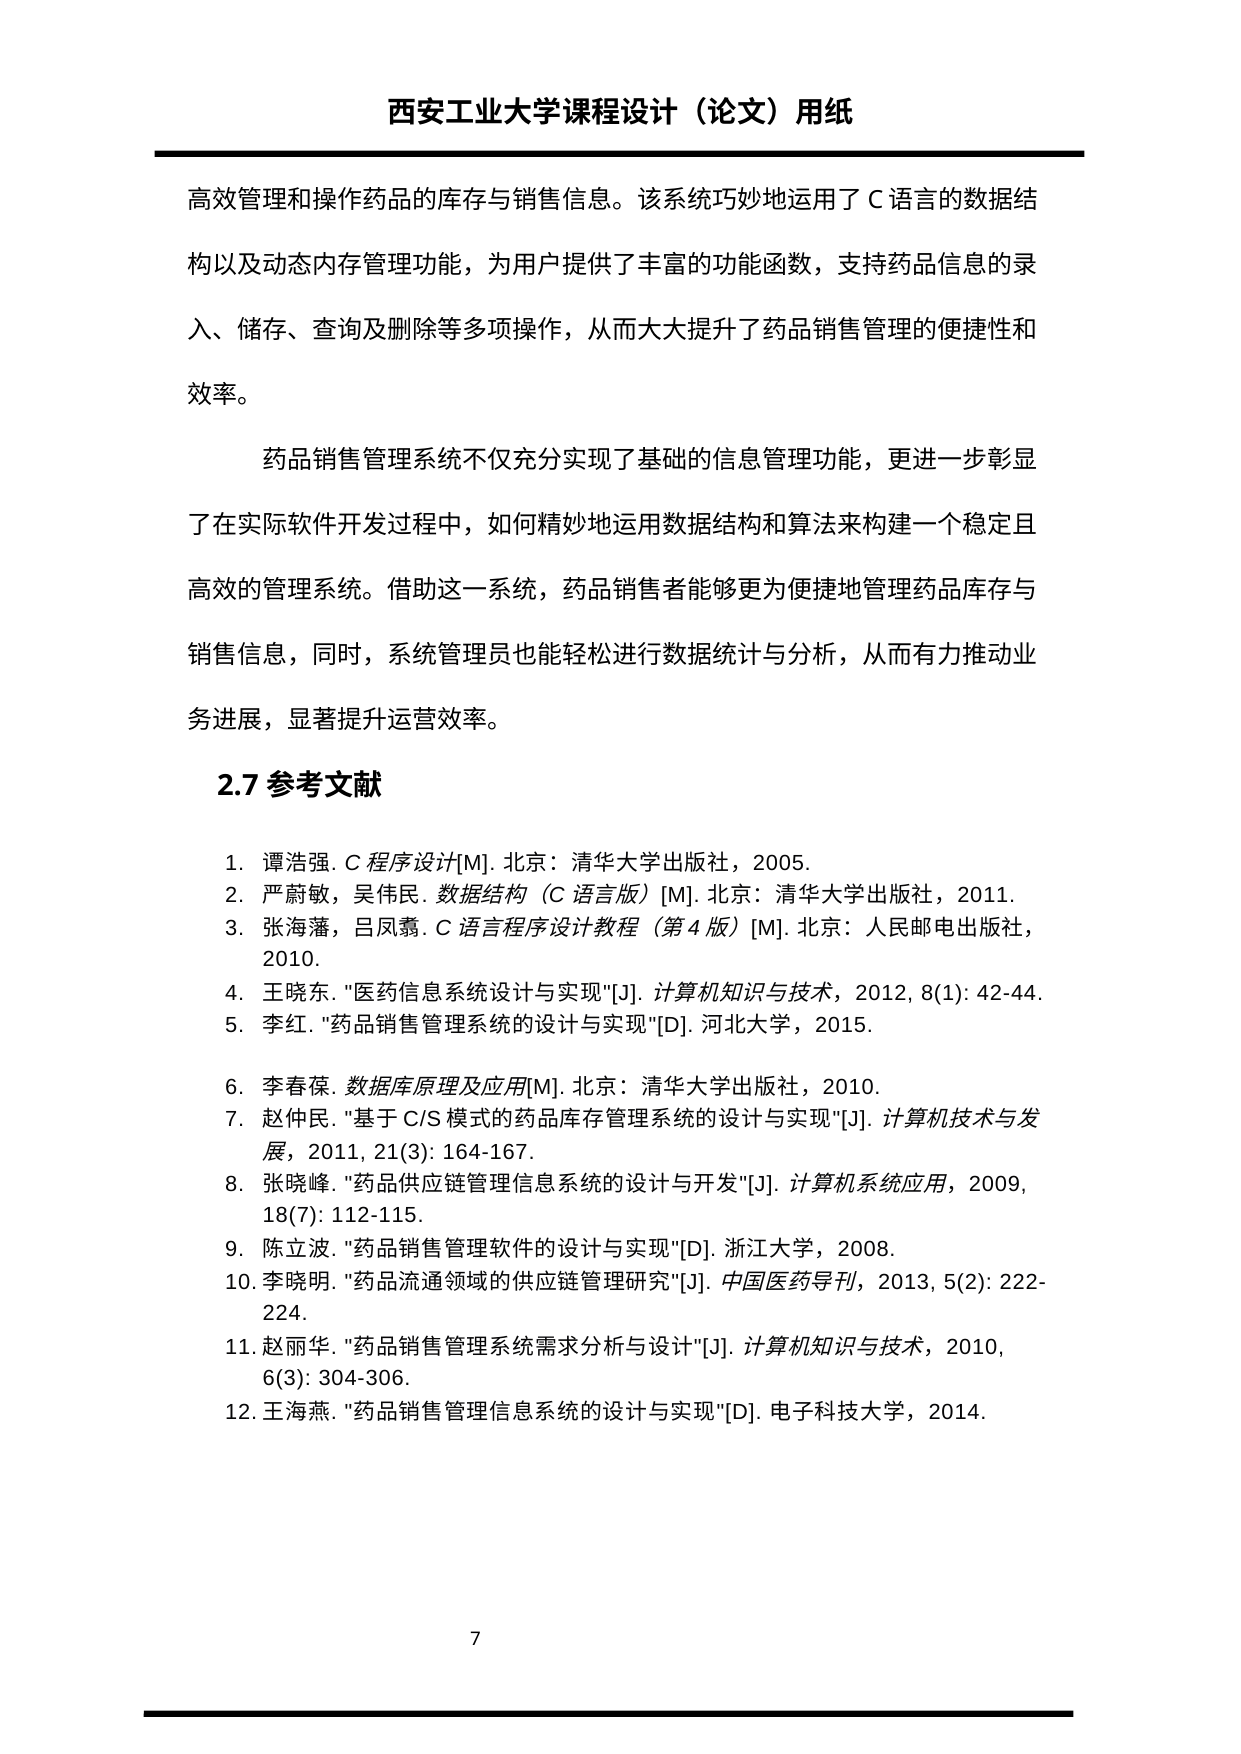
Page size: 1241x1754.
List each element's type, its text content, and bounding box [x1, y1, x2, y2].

list 张晓峰. "药品供应链管理信息系统的设计与开发"[J]. 计算机系统应用，2009, 18(7): 112-115. [225, 1166, 1053, 1231]
list 严蔚敏，吴伟民. 数据结构（C语言版）[M]. 北京：清华大学出版社，2011. [225, 877, 1053, 909]
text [187, 165, 1053, 425]
list 赵丽华. "药品销售管理系统需求分析与设计"[J]. 计算机知识与技术，2010, 6(3): 304-306. [225, 1328, 1053, 1393]
text 2.7 参考文献 [187, 750, 1053, 815]
list 王海燕. "药品销售管理信息系统的设计与实现"[D]. 电子科技大学，2014. [225, 1393, 1053, 1426]
list 谭浩强. C程序设计[M]. 北京：清华大学出版社，2005. [225, 844, 1053, 877]
list 李春葆. 数据库原理及应用[M]. 北京：清华大学出版社，2010. [225, 1068, 1053, 1101]
text 药品销售管理系统不仅充分实现了基础的信息管理功能，更进一步彰显了在实际软件开发过程中，如何精妙地运用数据结构和算法来构建一个稳定且高效的管理系统。借助这一系统，药品销售者能够更为便捷地管理药品库存与销售信息，同时，系统管理员也能轻松进行数据统计与分析，从而有力推动业务进展，显著提升运营效率。 [187, 425, 1053, 750]
list 李晓明. "药品流通领域的供应链管理研究"[J]. 中国医药导刊，2013, 5(2): 222-224. [225, 1263, 1053, 1328]
list 张海藩，吕凤翥. C语言程序设计教程（第4版）[M]. 北京：人民邮电出版社，2010. [225, 909, 1053, 974]
list 赵仲民. "基于C/S模式的药品库存管理系统的设计与实现"[J]. 计算机技术与发展，2011, 21(3): 164-167. [225, 1101, 1053, 1166]
list 李红. "药品销售管理系统的设计与实现"[D]. 河北大学，2015. [225, 1007, 1053, 1039]
list 陈立波. "药品销售管理软件的设计与实现"[D]. 浙江大学，2008. [225, 1231, 1053, 1263]
list 王晓东. "医药信息系统设计与实现"[J]. 计算机知识与技术，2012, 8(1): 42-44. [225, 974, 1053, 1007]
